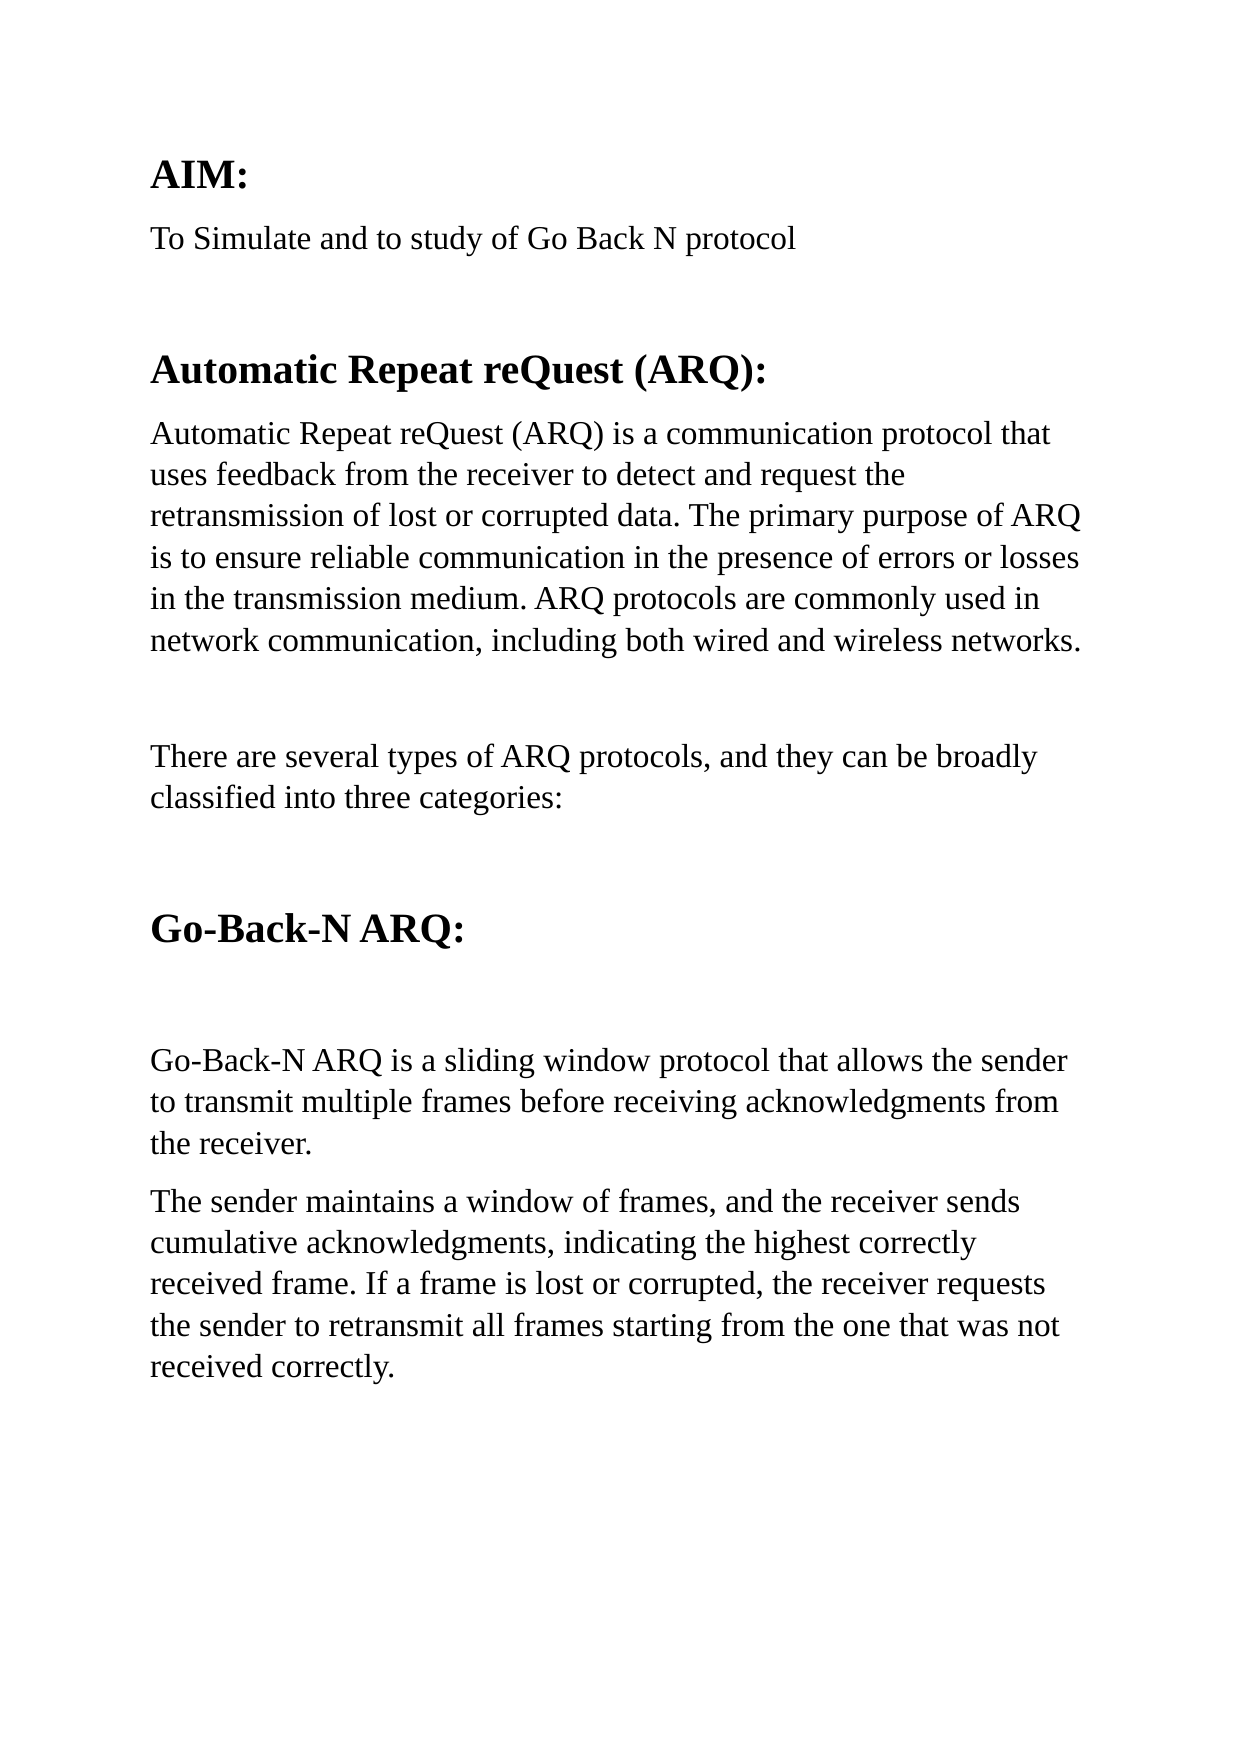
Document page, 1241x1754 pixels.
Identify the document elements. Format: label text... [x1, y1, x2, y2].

text AIM: [150, 150, 1090, 198]
text Go-Back-N ARQ: [150, 903, 1090, 951]
text Automatic Repeat reQuest (ARQ): [150, 345, 1090, 393]
text Automatic Repeat reQuest (ARQ) is a communication protocol that uses feedback from the receiver to detect and request the retransmission of lost or corrupted data. The primary purpose of ARQ is to ensure reliable communication in the presence of errors or losses in the transmission medium. ARQ protocols are commonly used in network communication, including both wired and wireless networks. [150, 413, 1090, 658]
text There are several types of ARQ protocols, and they can be broadly classified into three categories: [150, 736, 1090, 816]
text To Simulate and to study of Go Back N protocol [150, 218, 1090, 257]
text The sender maintains a window of frames, and the receiver sends cumulative acknowledgments, indicating the highest correctly received frame. If a frame is lost or corrupted, the receiver requests the sender to retransmit all frames starting from the one that was not received correctly. [150, 1181, 1090, 1385]
text Go-Back-N ARQ is a sliding window protocol that allows the sender to transmit multiple frames before receiving acknowledgments from the receiver. [150, 1040, 1090, 1161]
